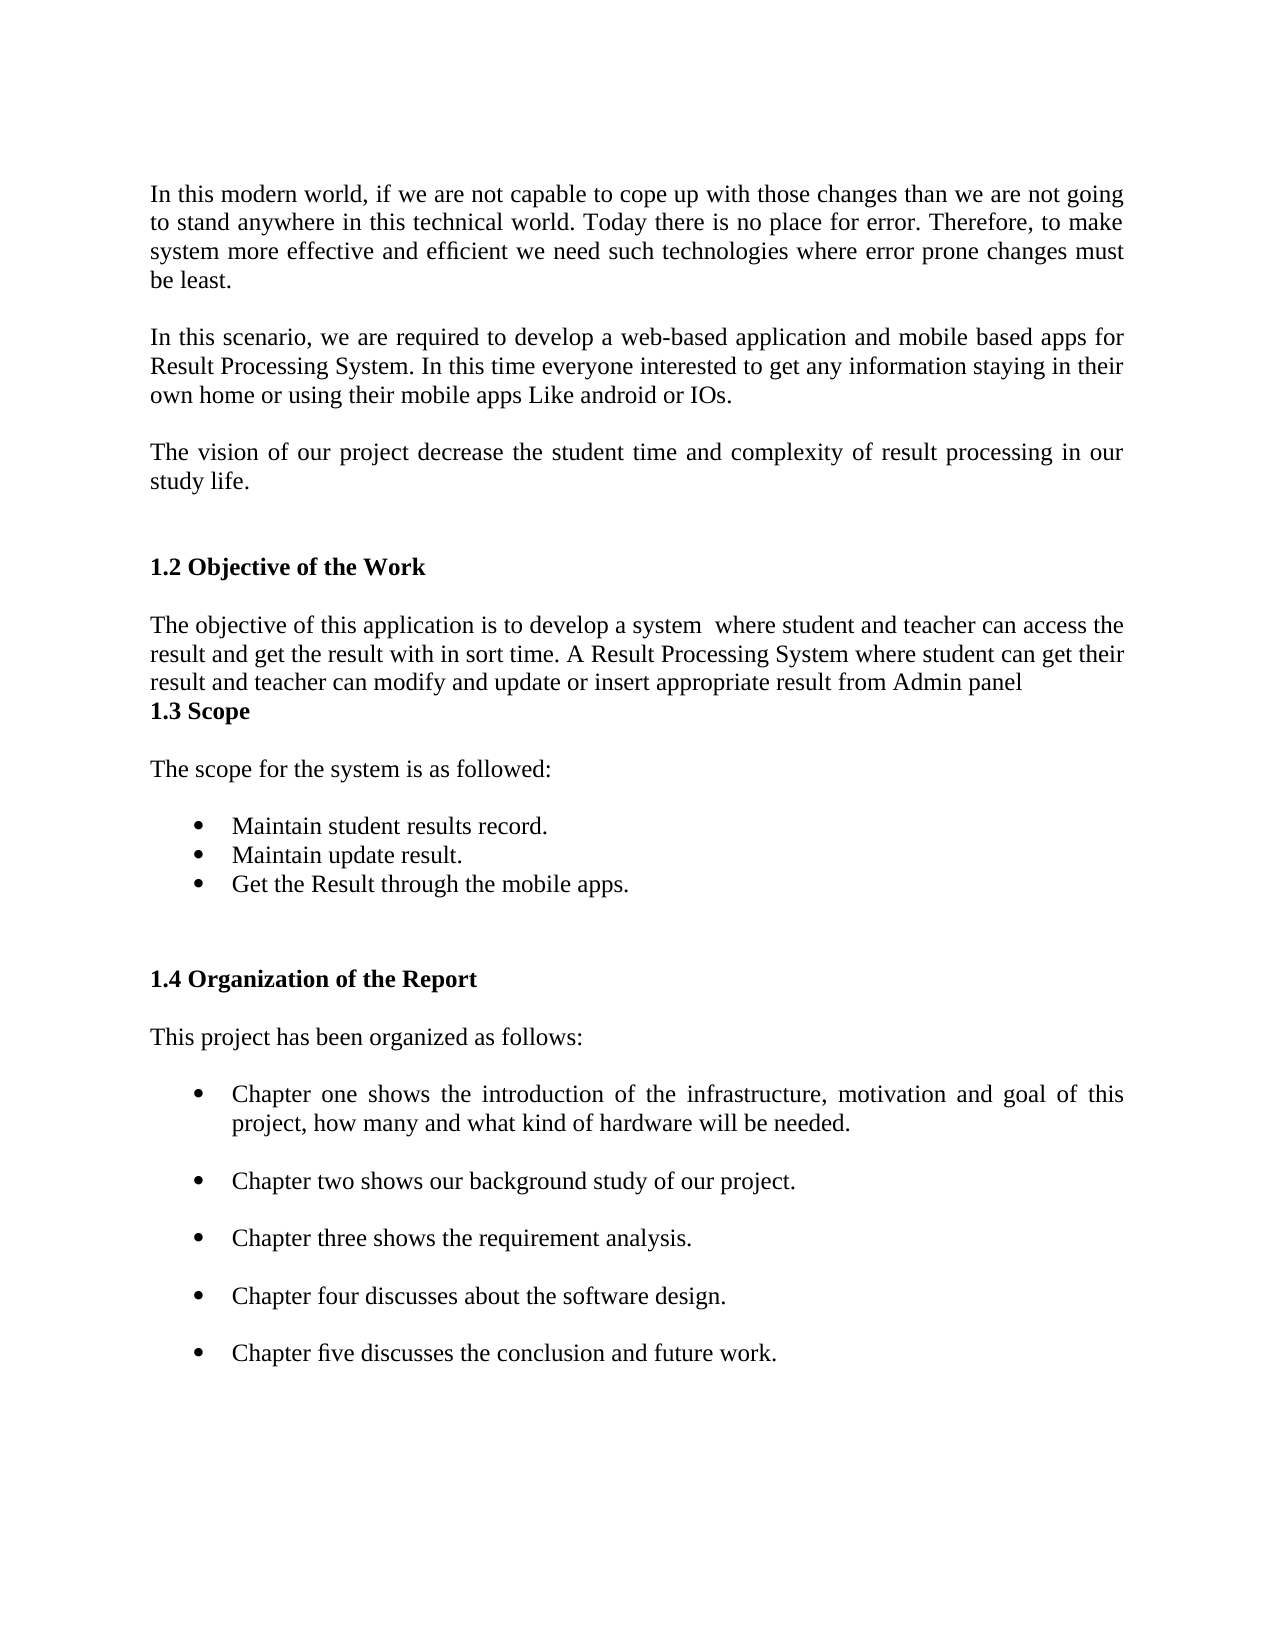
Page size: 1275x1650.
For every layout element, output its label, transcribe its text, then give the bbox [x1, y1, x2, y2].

list Maintain update result. [194, 840, 1125, 869]
list Scope [150, 696, 1125, 725]
list Maintain student results record. [194, 811, 1125, 840]
list Chapter four discusses about the software design. [194, 1281, 1125, 1309]
list Chapter ﬁve discusses the conclusion and future work. [194, 1338, 1125, 1367]
text The scope for the system is as followed: [150, 754, 1125, 782]
list Chapter one shows the introduction of the infrastructure, motivation and goal of this project, how many and what kind of hardware will be needed. [194, 1079, 1125, 1137]
list Get the Result through the mobile apps. [194, 869, 1125, 897]
list Objective of the Work [150, 552, 1125, 581]
list Chapter three shows the requirement analysis. [194, 1223, 1125, 1252]
list Organization of the Report [150, 964, 1125, 993]
list Chapter two shows our background study of our project. [194, 1166, 1125, 1194]
text In this scenario, we are required to develop a web-based application and mobile based apps for Result Processing System. In this time everyone interested to get any information staying in their own home or using their mobile apps Like android or IOs. [150, 322, 1125, 409]
text The vision of our project decrease the student time and complexity of result processing in our study life. [150, 437, 1125, 495]
text The objective of this application is to develop a system where student and teacher can access the result and get the result with in sort time. A Result Processing System where student can get their result and teacher can modify and update or insert appropriate result from Admin panel [150, 610, 1125, 696]
text In this modern world, if we are not capable to cope up with those changes than we are not going to stand anywhere in this technical world. Today there is no place for error. Therefore, to make system more effective and efﬁcient we need such technologies where error prone changes must be least. [150, 179, 1125, 294]
text This project has been organized as follows: [150, 1022, 1125, 1051]
